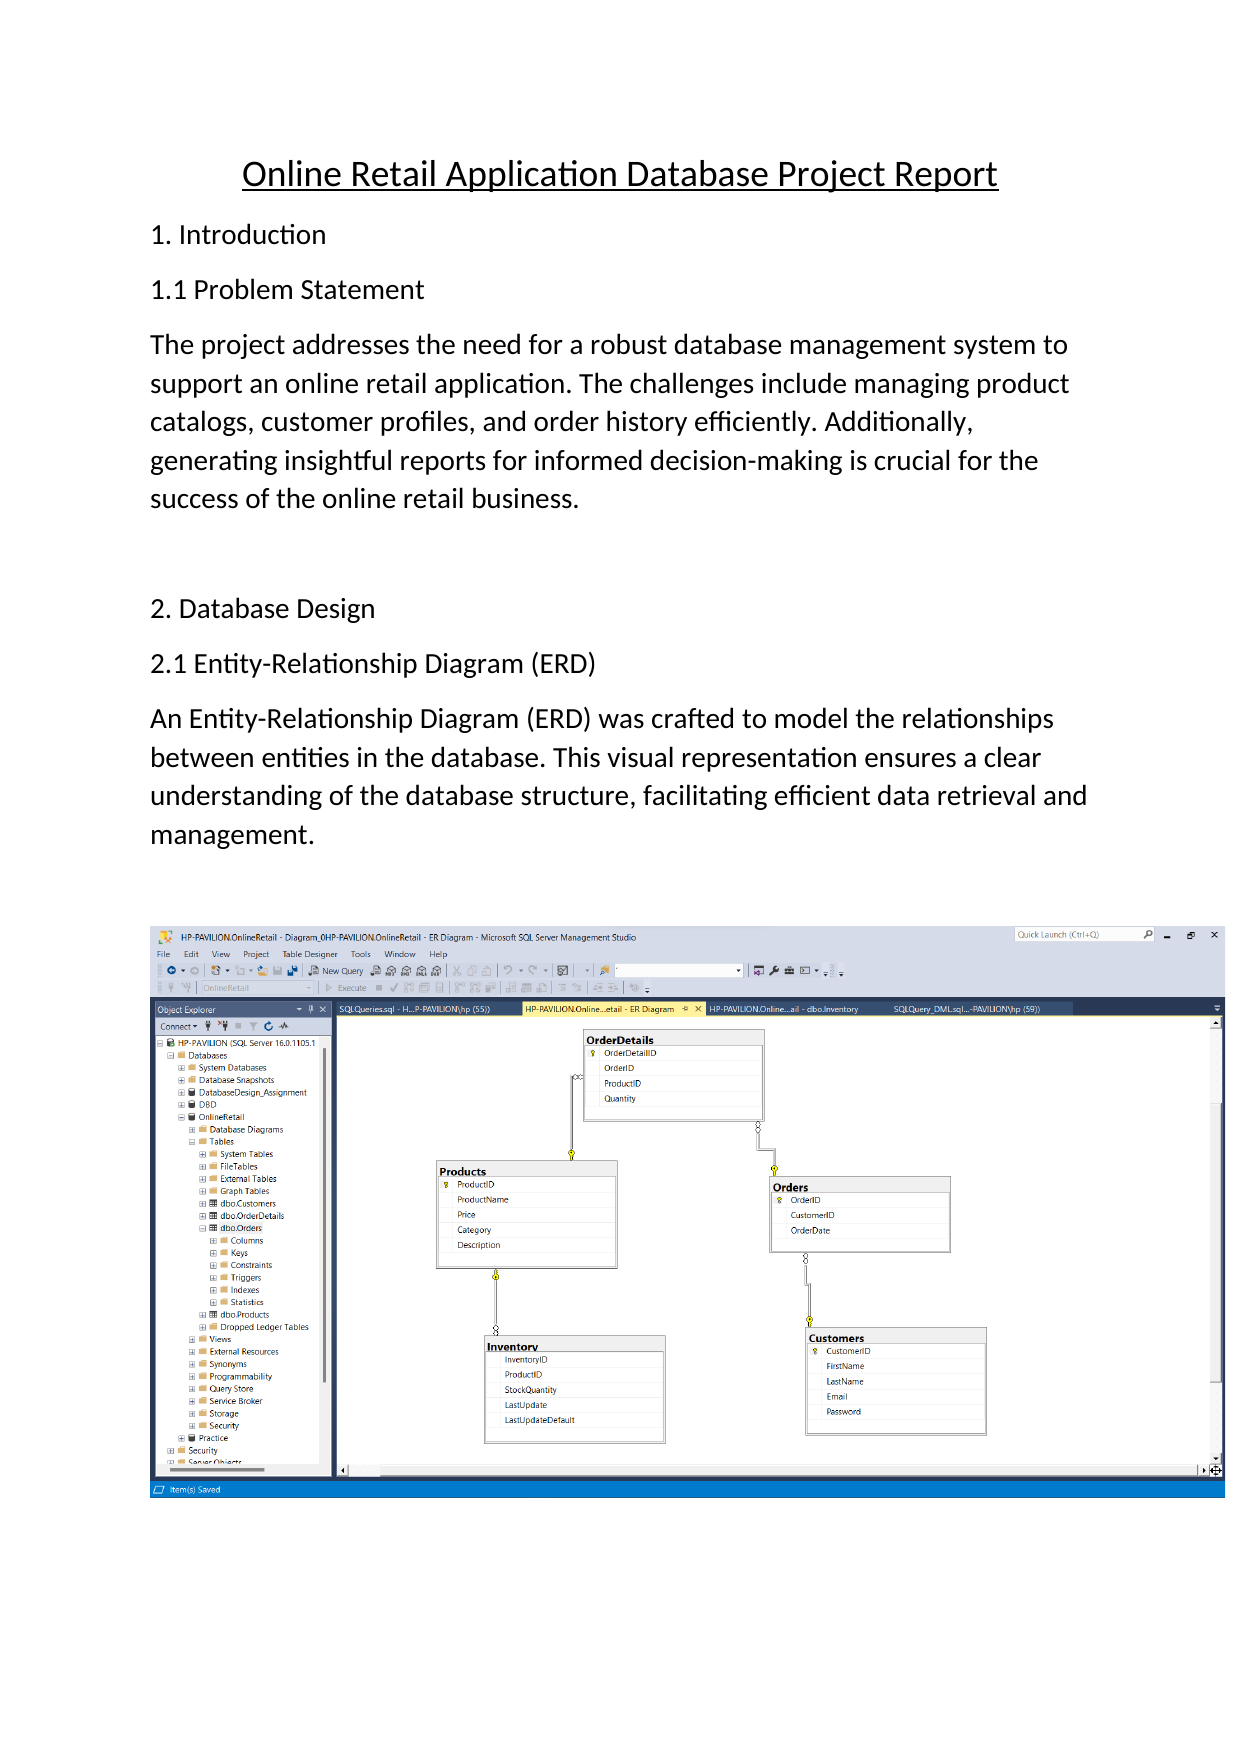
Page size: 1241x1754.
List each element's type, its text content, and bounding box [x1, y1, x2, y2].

text Online Retail Application Database Project Report [150, 150, 1090, 196]
text The project addresses the need for a robust database management system to support an online retail application. The challenges include managing product catalogs, customer profiles, and order history efficiently. Additionally, generating insightful reports for informed decision-making is crucial for the success of the online retail business. [150, 326, 1090, 516]
text 2. Database Design [150, 590, 1090, 626]
text 1. Introduction [150, 216, 1090, 252]
picture [150, 926, 1225, 1498]
text 1.1 Problem Statement [150, 271, 1090, 307]
text An Entity-Relationship Diagram (ERD) was crafted to model the relationships between entities in the database. This visual representation ensures a clear understanding of the database structure, facilitating efficient data retrieval and management. [150, 701, 1090, 851]
text 2.1 Entity-Relationship Diagram (ERD) [150, 645, 1090, 681]
